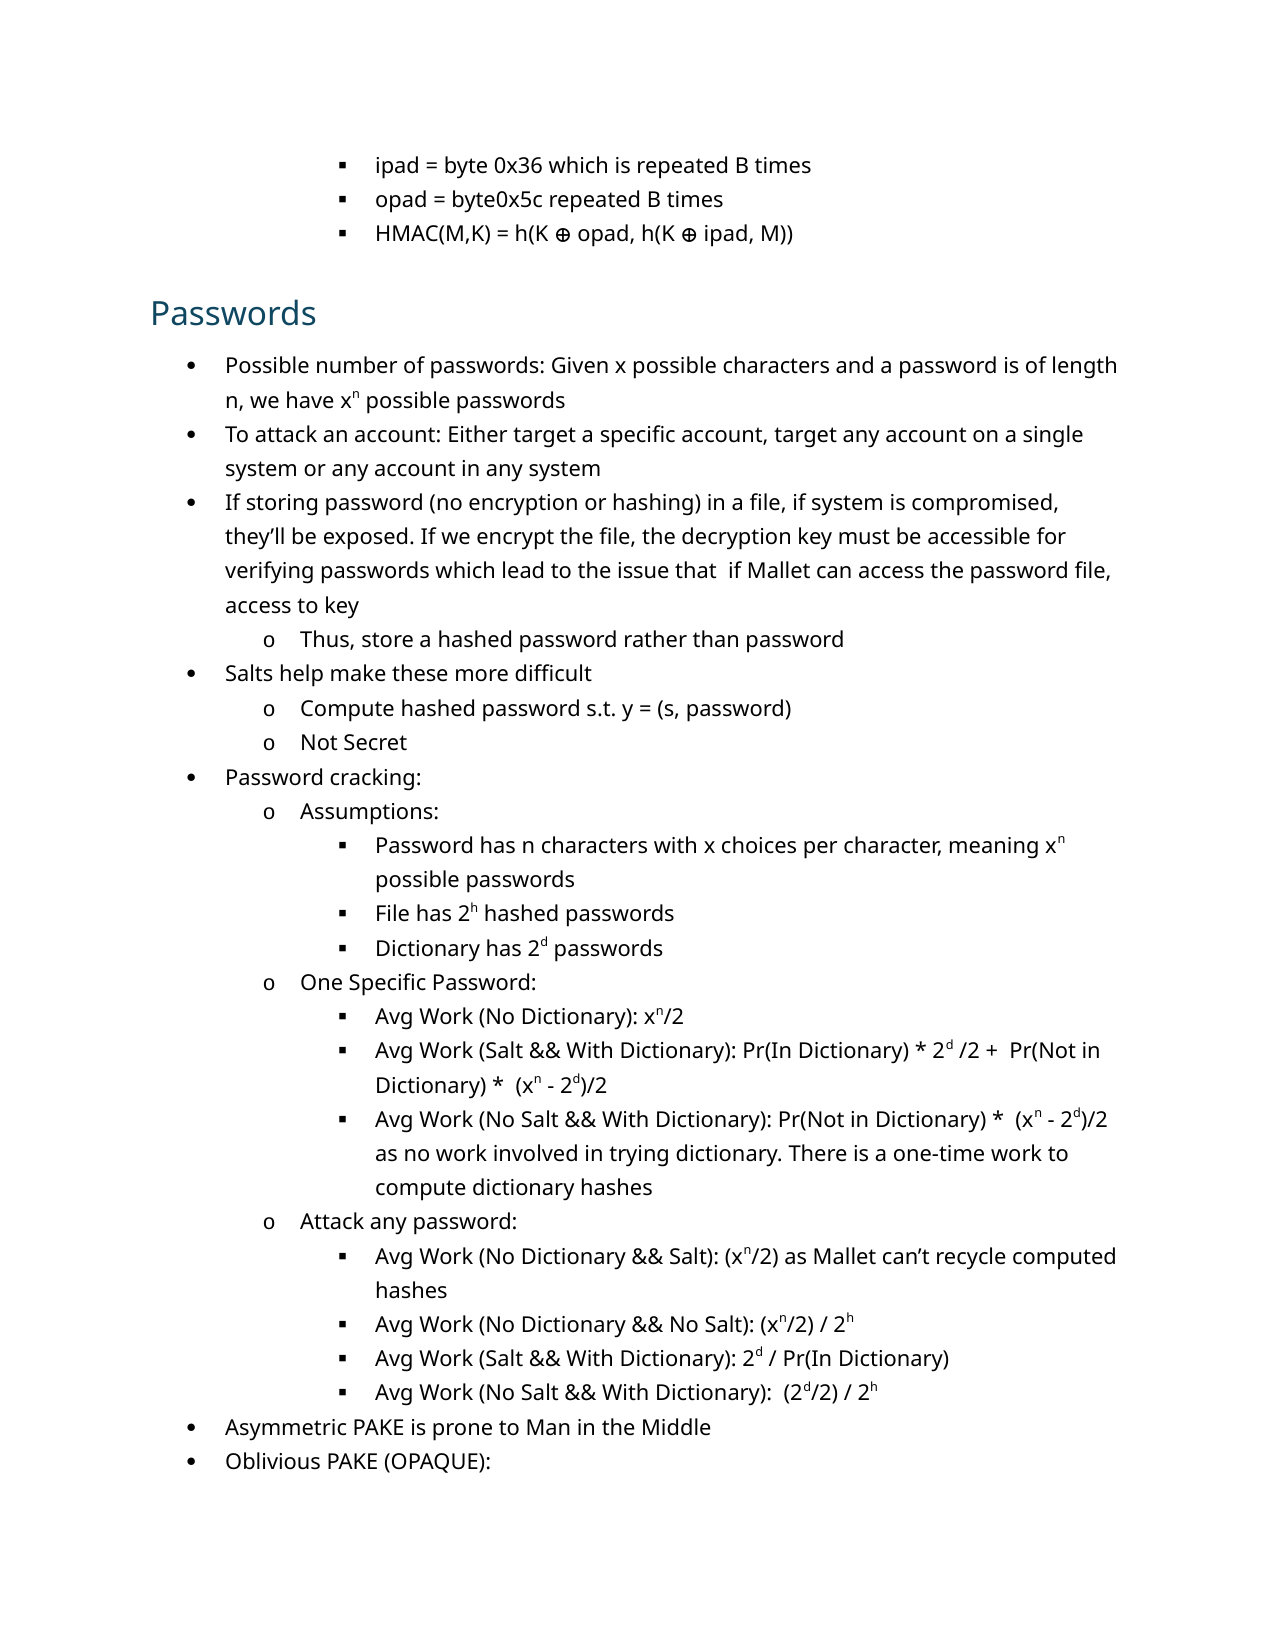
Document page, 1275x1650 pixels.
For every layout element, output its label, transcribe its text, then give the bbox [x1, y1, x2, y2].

list Avg Work (No Salt && With Dictionary): Pr(Not in Dictionary) * (xn - 2d)/2 as no work involved in trying dictionary. There is a one-time work to compute dictionary hashes [337, 1104, 1125, 1202]
list If storing password (no encryption or hashing) in a file, if system is compromised, they’ll be exposed. If we encrypt the file, the decryption key must be accessible for verifying passwords which lead to the issue that if Mallet can access the password file, access to key [187, 487, 1125, 619]
list Avg Work (No Salt && With Dictionary): (2d/2) / 2h [337, 1377, 1125, 1407]
list Avg Work (Salt && With Dictionary): Pr(In Dictionary) * 2d /2 + Pr(Not in Dictionary) * (xn - 2d)/2 [337, 1035, 1125, 1099]
list Attack any password: [262, 1206, 1125, 1236]
list Password cracking: [187, 761, 1125, 791]
list Salts help make these more difficult [187, 658, 1125, 688]
list opad = byte0x5c repeated B times [337, 184, 1125, 214]
list Asymmetric PAKE is prone to Man in the Middle [187, 1412, 1125, 1441]
list Avg Work (No Dictionary && No Salt): (xn/2) / 2h [337, 1309, 1125, 1339]
list Not Secret [262, 727, 1125, 757]
list Dictionary has 2d passwords [337, 933, 1125, 962]
list One Specific Password: [262, 967, 1125, 997]
list Password has n characters with x choices per character, meaning xn possible passwords [337, 830, 1125, 894]
list To attack an account: Either target a specific account, target any account on a single system or any account in any system [187, 419, 1125, 483]
list Possible number of passwords: Given x possible characters and a password is of length n, we have xn possible passwords [187, 351, 1125, 414]
list Avg Work (Salt && With Dictionary): 2d / Pr(In Dictionary) [337, 1343, 1125, 1373]
subtitle Passwords [150, 290, 1125, 335]
list Avg Work (No Dictionary && Salt): (xn/2) as Mallet can’t recycle computed hashes [337, 1241, 1125, 1305]
list HMAC(M,K) = h(K ⊕ opad, h(K ⊕ ipad, M)) [337, 218, 1125, 248]
list Thus, store a hashed password rather than password [262, 624, 1125, 654]
list Assumptions: [262, 796, 1125, 826]
list Compute hashed password s.t. y = (s, password) [262, 692, 1125, 722]
list Avg Work (No Dictionary): xn/2 [337, 1001, 1125, 1031]
list Oblivious PAKE (OPAQUE): [187, 1446, 1125, 1476]
list File has 2h hashed passwords [337, 898, 1125, 928]
list ipad = byte 0x36 which is repeated B times [337, 150, 1125, 180]
